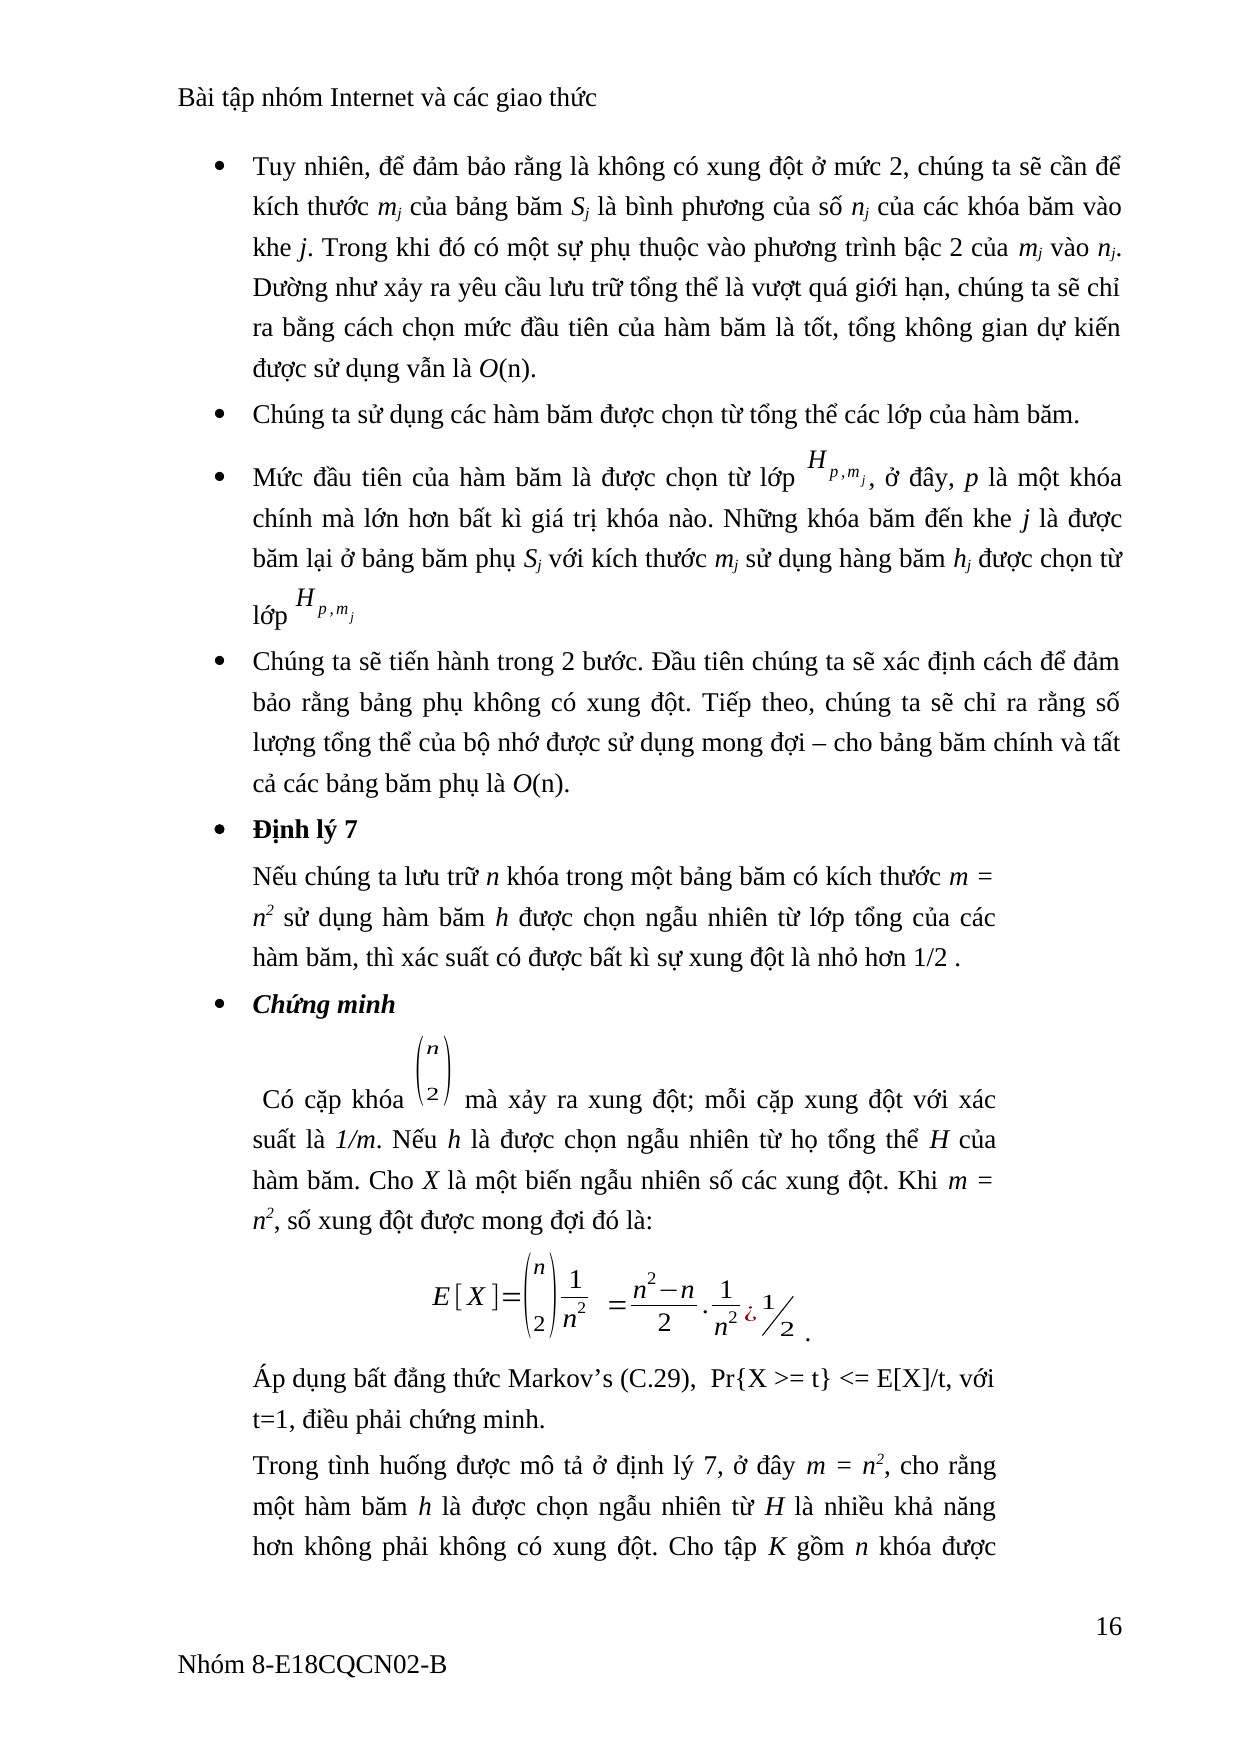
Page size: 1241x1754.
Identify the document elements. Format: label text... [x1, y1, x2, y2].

text . [304, 1251, 996, 1347]
list Chứng minh [215, 988, 1122, 1019]
list Định lý 7 [215, 813, 1122, 845]
list Nếu chúng ta lưu trữ n khóa trong một bảng băm có kích thước m = n2 sử dụng hàm băm h được chọn ngẫu nhiên từ lớp tổng của các hàm băm, thì xác suất có được bất kì sự xung đột là nhỏ hơn 1/2 . [252, 860, 996, 972]
text Áp dụng bất đẳng thức Markov’s (C.29), Pr{X >= t} <= E[X]/t, với t=1, điều phải chứng minh. [252, 1362, 996, 1434]
list Chúng ta sẽ tiến hành trong 2 bước. Đầu tiên chúng ta sẽ xác định cách để đảm bảo rằng bảng phụ không có xung đột. Tiếp theo, chúng ta sẽ chỉ ra rằng số lượng tổng thể của bộ nhớ được sử dụng mong đợi – cho bảng băm chính và tất cả các bảng băm phụ là O(n). [215, 645, 1122, 798]
list Tuy nhiên, để đảm bảo rằng là không có xung đột ở mức 2, chúng ta sẽ cần để kích thước mj của bảng băm Sj là bình phương của số nj của các khóa băm vào khe j. Trong khi đó có một sự phụ thuộc vào phương trình bậc 2 của mj vào nj. Dường như xảy ra yêu cầu lưu trữ tổng thể là vượt quá giới hạn, chúng ta sẽ chỉ ra bằng cách chọn mức đầu tiên của hàm băm là tốt, tổng không gian dự kiến được sử dụng vẫn là O(n). [215, 150, 1122, 383]
list Chúng ta sử dụng các hàm băm được chọn từ tổng thể các lớp của hàm băm. [215, 399, 1122, 430]
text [252, 1449, 996, 1561]
list Mức đầu tiên của hàm băm là được chọn từ lớp , ở đây, p là một khóa chính mà lớn hơn bất kì giá trị khóa nào. Những khóa băm đến khe j là được băm lại ở bảng băm phụ Sj với kích thước mj sử dụng hàng băm hj được chọn từ lớp [215, 446, 1122, 630]
list Có cặp khóa mà xảy ra xung đột; mỗi cặp xung đột với xác suất là 1/m. Nếu h là được chọn ngẫu nhiên từ họ tổng thể H của hàm băm. Cho X là một biến ngẫu nhiên số các xung đột. Khi m = n2, số xung đột được mong đợi đó là: [252, 1035, 996, 1236]
